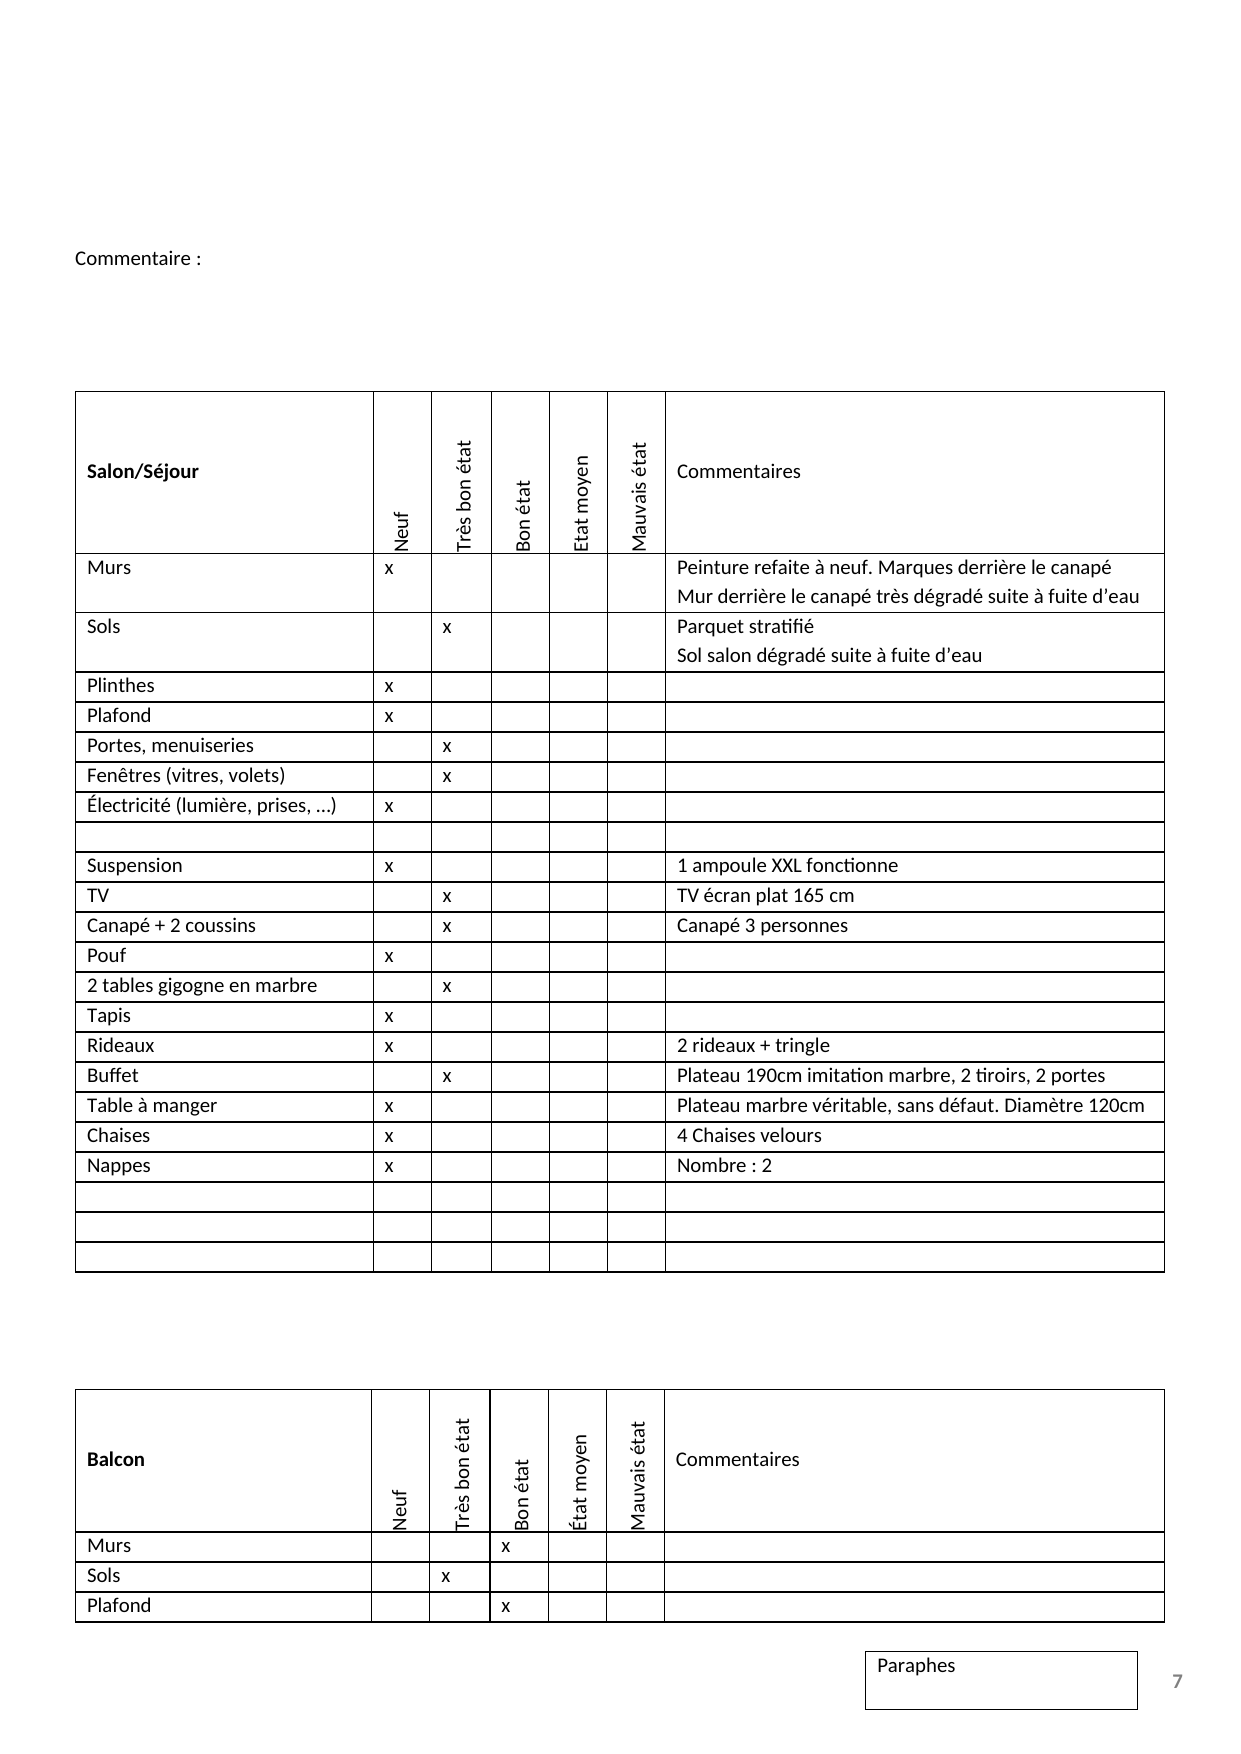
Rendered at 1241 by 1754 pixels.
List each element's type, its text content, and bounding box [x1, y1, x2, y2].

table_cell x [374, 1093, 431, 1121]
text Commentaire : [75, 245, 1165, 271]
table_cell [492, 1093, 549, 1121]
table_cell [492, 554, 549, 612]
table_header Bon état [492, 392, 549, 553]
table_cell [492, 673, 549, 701]
table_cell Chaises [76, 1123, 373, 1151]
table_cell [372, 1593, 429, 1621]
table_cell [666, 1213, 1164, 1241]
table_cell x [374, 853, 431, 881]
table_cell [492, 1063, 549, 1091]
table_cell [608, 913, 665, 941]
table_cell [374, 613, 431, 671]
table_cell [492, 883, 549, 911]
table_cell Buffet [76, 1063, 373, 1091]
table_cell [432, 673, 491, 701]
table_cell x [430, 1563, 489, 1591]
table_cell Nombre : 2 [666, 1153, 1164, 1181]
table_cell [492, 793, 549, 821]
table_cell [550, 1033, 607, 1061]
table_cell x [491, 1593, 548, 1621]
table_cell [608, 1093, 665, 1121]
table_cell [550, 973, 607, 1001]
table_header Neuf [372, 1390, 429, 1531]
table_cell [549, 1563, 606, 1591]
table_cell [374, 883, 431, 911]
table_cell TV écran plat 165 cm [666, 883, 1164, 911]
table_cell [666, 943, 1164, 971]
table_cell [550, 1063, 607, 1091]
table_cell [374, 1213, 431, 1241]
table_cell [608, 1033, 665, 1061]
table_cell [608, 883, 665, 911]
table_cell [374, 763, 431, 791]
table_cell [608, 554, 665, 612]
table_cell [372, 1563, 429, 1591]
table_cell [608, 1003, 665, 1031]
table_cell [608, 673, 665, 701]
table_cell [665, 1533, 1164, 1561]
table_cell [492, 1153, 549, 1181]
table_cell [374, 733, 431, 761]
table_cell [372, 1533, 429, 1561]
table_cell [432, 1243, 491, 1271]
table_cell x [491, 1533, 548, 1561]
table_cell [608, 763, 665, 791]
table_cell x [374, 1003, 431, 1031]
table_header Commentaires [665, 1390, 1164, 1531]
table_cell [432, 1123, 491, 1151]
table_cell [666, 763, 1164, 791]
table_header Mauvais état [607, 1390, 664, 1531]
table_cell [492, 733, 549, 761]
table_cell [666, 1183, 1164, 1211]
table_cell [608, 733, 665, 761]
table_cell Fenêtres (vitres, volets) [76, 763, 373, 791]
table_cell x [374, 673, 431, 701]
table_cell [550, 853, 607, 881]
table_cell Table à manger [76, 1093, 373, 1121]
table_header Commentaires [666, 392, 1164, 553]
table_cell [374, 973, 431, 1001]
table_cell [550, 823, 607, 851]
table_cell Parquet stratifié Sol salon dégradé suite à fuite d’eau [666, 613, 1164, 671]
table_cell [665, 1593, 1164, 1621]
table_cell [666, 1243, 1164, 1271]
table_cell [550, 673, 607, 701]
table_cell [666, 703, 1164, 731]
table_cell x [374, 703, 431, 731]
table_cell [432, 1183, 491, 1211]
table_cell Murs [76, 1533, 371, 1561]
table_cell [608, 703, 665, 731]
table_cell [607, 1563, 664, 1591]
table_cell x [432, 1063, 491, 1091]
table_cell Plateau 190cm imitation marbre, 2 tiroirs, 2 portes [666, 1063, 1164, 1091]
table_cell [432, 1003, 491, 1031]
table_cell [432, 1033, 491, 1061]
table_cell [550, 733, 607, 761]
table_cell [666, 733, 1164, 761]
table_cell [432, 853, 491, 881]
table_header Mauvais état [608, 392, 665, 553]
table_header Salon/Séjour [76, 392, 373, 553]
table_cell [492, 763, 549, 791]
table_cell [666, 793, 1164, 821]
table_cell [550, 913, 607, 941]
table_cell Sols [76, 613, 373, 671]
table_cell [491, 1563, 548, 1591]
table_cell [666, 673, 1164, 701]
table_cell x [432, 913, 491, 941]
table_cell [492, 943, 549, 971]
table_cell [608, 823, 665, 851]
table_cell [608, 793, 665, 821]
table_cell [550, 613, 607, 671]
table_cell [374, 1243, 431, 1271]
table_cell [607, 1533, 664, 1561]
table_cell x [432, 973, 491, 1001]
table_cell [607, 1593, 664, 1621]
table_cell [550, 1183, 607, 1211]
table_cell [608, 1153, 665, 1181]
table_cell [492, 1183, 549, 1211]
table_cell Suspension [76, 853, 373, 881]
table_cell [549, 1593, 606, 1621]
table_cell [492, 1033, 549, 1061]
table_cell [608, 1213, 665, 1241]
table_cell [608, 1243, 665, 1271]
table_cell 1 ampoule XXL fonctionne [666, 853, 1164, 881]
table_cell [430, 1593, 489, 1621]
table_cell [608, 943, 665, 971]
table_cell [550, 703, 607, 731]
table_cell [608, 1123, 665, 1151]
table_cell [432, 1093, 491, 1121]
table_cell x [374, 943, 431, 971]
table_cell [608, 1183, 665, 1211]
table_cell Portes, menuiseries [76, 733, 373, 761]
table_cell [374, 1183, 431, 1211]
table_cell [432, 823, 491, 851]
table_cell x [374, 554, 431, 612]
table_cell [76, 823, 373, 851]
table_cell TV [76, 883, 373, 911]
table_cell [666, 1003, 1164, 1031]
table_cell Nappes [76, 1153, 373, 1181]
table_cell [492, 823, 549, 851]
table_cell Rideaux [76, 1033, 373, 1061]
table_cell Sols [76, 1563, 371, 1591]
table_cell Canapé + 2 coussins [76, 913, 373, 941]
table_cell Pouf [76, 943, 373, 971]
table_cell [608, 973, 665, 1001]
table_cell [76, 1243, 373, 1271]
table_cell [492, 853, 549, 881]
table_cell [550, 1243, 607, 1271]
table_cell x [374, 1033, 431, 1061]
table_cell Canapé 3 personnes [666, 913, 1164, 941]
table_header Neuf [374, 392, 431, 553]
table_cell [432, 1213, 491, 1241]
table_cell 2 tables gigogne en marbre [76, 973, 373, 1001]
table_cell [550, 1003, 607, 1031]
table_cell [492, 1213, 549, 1241]
table_cell 2 rideaux + tringle [666, 1033, 1164, 1061]
table_cell [432, 1153, 491, 1181]
table_cell [608, 613, 665, 671]
table_header État moyen [549, 1390, 606, 1531]
table_cell [550, 763, 607, 791]
table_cell [432, 703, 491, 731]
table_cell [76, 1183, 373, 1211]
table_cell [550, 883, 607, 911]
table_cell [550, 554, 607, 612]
table_cell [550, 943, 607, 971]
table_cell Plinthes [76, 673, 373, 701]
table_cell [608, 853, 665, 881]
table_cell [76, 1213, 373, 1241]
table_header Très bon état [432, 392, 491, 553]
table_cell [374, 913, 431, 941]
table_cell [666, 823, 1164, 851]
table_cell [430, 1533, 489, 1561]
table_cell [608, 1063, 665, 1091]
table_cell Plateau marbre véritable, sans défaut. Diamètre 120cm [666, 1093, 1164, 1121]
table_cell [549, 1533, 606, 1561]
table_cell Murs [76, 554, 373, 612]
table_cell [666, 973, 1164, 1001]
table_cell [492, 703, 549, 731]
table_cell [550, 1123, 607, 1151]
table_cell [550, 793, 607, 821]
table_cell [374, 1063, 431, 1091]
table_cell [432, 554, 491, 612]
table_cell x [374, 1123, 431, 1151]
table_header Balcon [76, 1390, 371, 1531]
table_cell [374, 823, 431, 851]
table_cell x [432, 883, 491, 911]
table_cell Plafond [76, 1593, 371, 1621]
table_cell [550, 1093, 607, 1121]
table_cell 4 Chaises velours [666, 1123, 1164, 1151]
table_cell [492, 973, 549, 1001]
table_cell Tapis [76, 1003, 373, 1031]
table_cell [492, 1243, 549, 1271]
table_cell [665, 1563, 1164, 1591]
table_header Etat moyen [550, 392, 607, 553]
table_cell x [432, 763, 491, 791]
table_cell [432, 943, 491, 971]
table_cell x [432, 613, 491, 671]
table_cell [492, 613, 549, 671]
table_cell [550, 1213, 607, 1241]
table_cell x [432, 733, 491, 761]
table_cell [492, 913, 549, 941]
table_cell Peinture refaite à neuf. Marques derrière le canapé Mur derrière le canapé très dégradé suite à fuite d’eau [666, 554, 1164, 612]
table_header Très bon état [430, 1390, 489, 1531]
table_cell [492, 1123, 549, 1151]
table_cell Plafond [76, 703, 373, 731]
table_header Bon état [491, 1390, 548, 1531]
table_cell [550, 1153, 607, 1181]
table_cell [432, 793, 491, 821]
table_cell [492, 1003, 549, 1031]
table_cell Électricité (lumière, prises, …) [76, 793, 373, 821]
table_cell x [374, 1153, 431, 1181]
table_cell x [374, 793, 431, 821]
